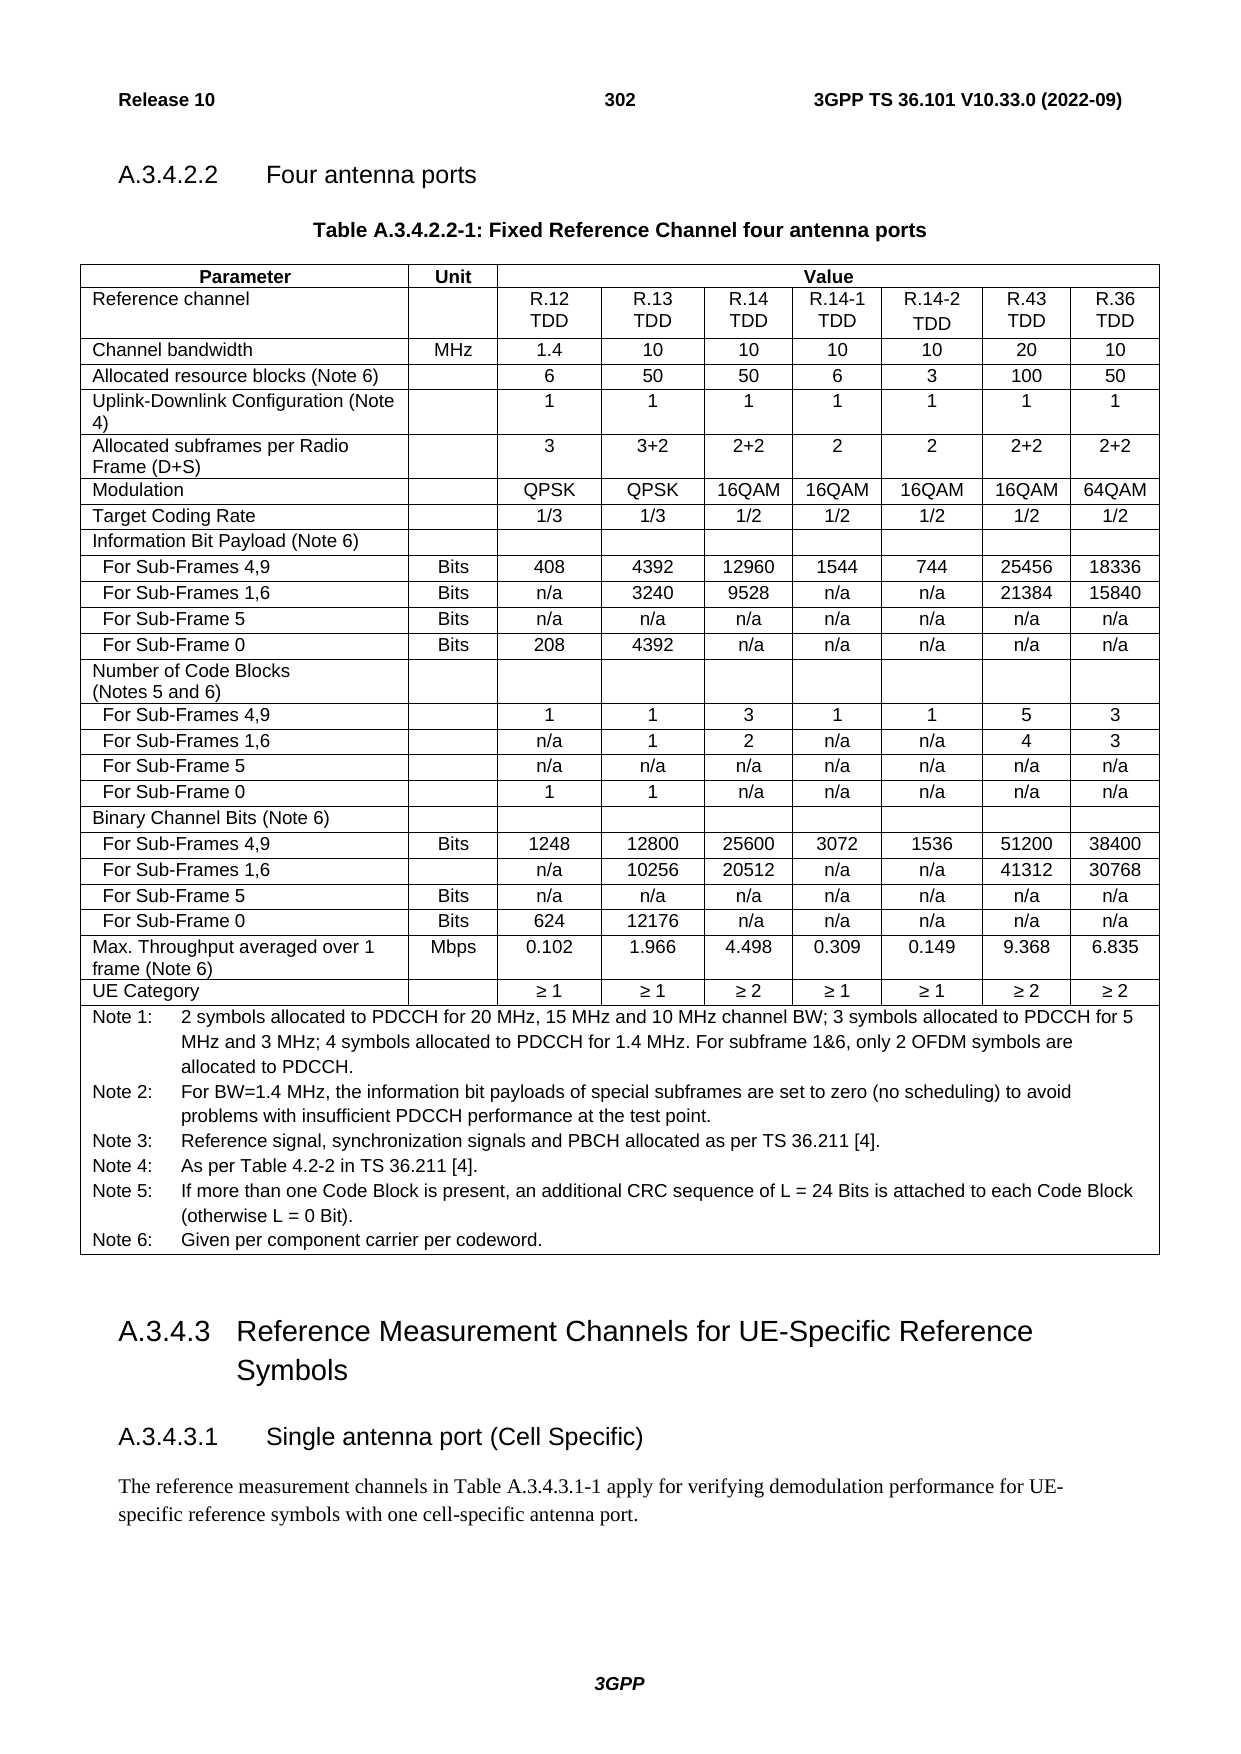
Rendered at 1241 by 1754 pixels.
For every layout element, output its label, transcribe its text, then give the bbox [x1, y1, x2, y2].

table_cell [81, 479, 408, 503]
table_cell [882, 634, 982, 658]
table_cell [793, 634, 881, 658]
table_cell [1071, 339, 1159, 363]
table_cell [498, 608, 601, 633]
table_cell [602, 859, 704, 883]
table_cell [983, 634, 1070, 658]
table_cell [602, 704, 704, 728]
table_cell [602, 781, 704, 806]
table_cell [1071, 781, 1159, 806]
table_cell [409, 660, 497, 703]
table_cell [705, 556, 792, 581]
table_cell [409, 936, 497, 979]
subtitle A.3.4.3.1 Single antenna port (Cell Specific) [118, 1422, 1122, 1451]
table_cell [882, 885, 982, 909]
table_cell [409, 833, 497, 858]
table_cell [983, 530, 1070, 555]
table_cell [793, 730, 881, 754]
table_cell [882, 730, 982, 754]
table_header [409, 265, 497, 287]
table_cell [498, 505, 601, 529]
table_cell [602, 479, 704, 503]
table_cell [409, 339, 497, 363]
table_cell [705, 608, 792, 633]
subtitle A.3.4.2.2 Four antenna ports [118, 147, 1122, 189]
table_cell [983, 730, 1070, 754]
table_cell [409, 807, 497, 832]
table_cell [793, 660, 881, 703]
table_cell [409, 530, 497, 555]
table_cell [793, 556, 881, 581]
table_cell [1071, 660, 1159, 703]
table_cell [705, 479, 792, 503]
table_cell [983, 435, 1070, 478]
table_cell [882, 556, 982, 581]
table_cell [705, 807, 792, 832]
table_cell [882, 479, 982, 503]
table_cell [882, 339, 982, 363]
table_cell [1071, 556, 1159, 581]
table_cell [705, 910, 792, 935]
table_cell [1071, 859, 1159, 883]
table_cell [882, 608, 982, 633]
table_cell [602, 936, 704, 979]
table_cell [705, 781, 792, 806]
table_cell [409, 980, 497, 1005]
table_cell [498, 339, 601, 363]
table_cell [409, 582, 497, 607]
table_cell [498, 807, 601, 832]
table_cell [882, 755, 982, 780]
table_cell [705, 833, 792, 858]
subtitle A.3.4.3 Reference Measurement Channels for UE-Specific Reference Symbols [118, 1314, 1122, 1386]
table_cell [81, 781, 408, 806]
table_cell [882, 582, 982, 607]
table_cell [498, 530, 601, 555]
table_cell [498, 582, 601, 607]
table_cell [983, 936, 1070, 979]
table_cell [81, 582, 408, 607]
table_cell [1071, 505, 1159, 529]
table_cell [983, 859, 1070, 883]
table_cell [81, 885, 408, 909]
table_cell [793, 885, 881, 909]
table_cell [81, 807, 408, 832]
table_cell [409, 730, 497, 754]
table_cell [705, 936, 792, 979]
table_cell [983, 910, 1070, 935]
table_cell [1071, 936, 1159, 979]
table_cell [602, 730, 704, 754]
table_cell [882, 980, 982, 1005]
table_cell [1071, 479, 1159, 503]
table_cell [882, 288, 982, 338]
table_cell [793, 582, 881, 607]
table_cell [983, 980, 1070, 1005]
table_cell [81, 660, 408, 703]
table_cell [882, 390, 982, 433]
text The reference measurement channels in Table A.3.4.3.1-1 apply for verifying demodulation performance for UE-specific reference symbols with one cell-specific antenna port. [118, 1474, 1122, 1526]
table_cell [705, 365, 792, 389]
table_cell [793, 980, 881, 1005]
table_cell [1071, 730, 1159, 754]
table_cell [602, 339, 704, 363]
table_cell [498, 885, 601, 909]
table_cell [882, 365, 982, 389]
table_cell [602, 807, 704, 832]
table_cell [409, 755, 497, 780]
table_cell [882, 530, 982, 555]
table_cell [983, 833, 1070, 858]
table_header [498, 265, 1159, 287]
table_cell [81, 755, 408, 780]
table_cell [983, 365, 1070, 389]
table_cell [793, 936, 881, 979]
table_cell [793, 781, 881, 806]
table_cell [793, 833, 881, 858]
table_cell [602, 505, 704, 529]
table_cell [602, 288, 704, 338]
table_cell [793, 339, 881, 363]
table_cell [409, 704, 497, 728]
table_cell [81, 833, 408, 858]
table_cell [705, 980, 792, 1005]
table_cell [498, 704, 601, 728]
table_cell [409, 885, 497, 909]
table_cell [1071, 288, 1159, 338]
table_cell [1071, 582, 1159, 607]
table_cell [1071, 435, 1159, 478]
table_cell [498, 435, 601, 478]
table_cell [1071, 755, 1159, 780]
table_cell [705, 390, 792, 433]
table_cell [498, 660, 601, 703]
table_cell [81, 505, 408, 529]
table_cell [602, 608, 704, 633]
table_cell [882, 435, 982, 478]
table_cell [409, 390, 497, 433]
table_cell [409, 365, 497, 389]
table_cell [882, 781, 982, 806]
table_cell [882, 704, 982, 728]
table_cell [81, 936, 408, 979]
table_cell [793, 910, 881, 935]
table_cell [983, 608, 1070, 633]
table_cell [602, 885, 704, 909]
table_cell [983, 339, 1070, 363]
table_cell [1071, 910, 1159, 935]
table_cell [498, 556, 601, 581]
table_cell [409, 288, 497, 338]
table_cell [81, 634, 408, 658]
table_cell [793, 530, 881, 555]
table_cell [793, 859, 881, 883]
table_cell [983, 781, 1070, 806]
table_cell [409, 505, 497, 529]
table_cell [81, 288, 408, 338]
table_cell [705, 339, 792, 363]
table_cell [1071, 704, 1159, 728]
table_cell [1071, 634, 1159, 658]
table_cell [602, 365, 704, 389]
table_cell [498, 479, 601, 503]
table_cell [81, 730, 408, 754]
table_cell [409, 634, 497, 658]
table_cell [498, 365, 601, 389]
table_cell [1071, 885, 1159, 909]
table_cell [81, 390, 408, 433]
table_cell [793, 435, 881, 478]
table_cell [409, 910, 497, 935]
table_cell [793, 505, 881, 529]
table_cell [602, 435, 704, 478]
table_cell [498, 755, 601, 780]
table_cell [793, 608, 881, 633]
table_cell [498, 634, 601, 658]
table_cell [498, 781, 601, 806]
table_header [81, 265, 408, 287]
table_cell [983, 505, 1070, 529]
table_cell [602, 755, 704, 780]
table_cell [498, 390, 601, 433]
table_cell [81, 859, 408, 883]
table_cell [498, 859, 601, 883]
text Table A.3.4.2.2-1: Fixed Reference Channel four antenna ports [118, 218, 1122, 242]
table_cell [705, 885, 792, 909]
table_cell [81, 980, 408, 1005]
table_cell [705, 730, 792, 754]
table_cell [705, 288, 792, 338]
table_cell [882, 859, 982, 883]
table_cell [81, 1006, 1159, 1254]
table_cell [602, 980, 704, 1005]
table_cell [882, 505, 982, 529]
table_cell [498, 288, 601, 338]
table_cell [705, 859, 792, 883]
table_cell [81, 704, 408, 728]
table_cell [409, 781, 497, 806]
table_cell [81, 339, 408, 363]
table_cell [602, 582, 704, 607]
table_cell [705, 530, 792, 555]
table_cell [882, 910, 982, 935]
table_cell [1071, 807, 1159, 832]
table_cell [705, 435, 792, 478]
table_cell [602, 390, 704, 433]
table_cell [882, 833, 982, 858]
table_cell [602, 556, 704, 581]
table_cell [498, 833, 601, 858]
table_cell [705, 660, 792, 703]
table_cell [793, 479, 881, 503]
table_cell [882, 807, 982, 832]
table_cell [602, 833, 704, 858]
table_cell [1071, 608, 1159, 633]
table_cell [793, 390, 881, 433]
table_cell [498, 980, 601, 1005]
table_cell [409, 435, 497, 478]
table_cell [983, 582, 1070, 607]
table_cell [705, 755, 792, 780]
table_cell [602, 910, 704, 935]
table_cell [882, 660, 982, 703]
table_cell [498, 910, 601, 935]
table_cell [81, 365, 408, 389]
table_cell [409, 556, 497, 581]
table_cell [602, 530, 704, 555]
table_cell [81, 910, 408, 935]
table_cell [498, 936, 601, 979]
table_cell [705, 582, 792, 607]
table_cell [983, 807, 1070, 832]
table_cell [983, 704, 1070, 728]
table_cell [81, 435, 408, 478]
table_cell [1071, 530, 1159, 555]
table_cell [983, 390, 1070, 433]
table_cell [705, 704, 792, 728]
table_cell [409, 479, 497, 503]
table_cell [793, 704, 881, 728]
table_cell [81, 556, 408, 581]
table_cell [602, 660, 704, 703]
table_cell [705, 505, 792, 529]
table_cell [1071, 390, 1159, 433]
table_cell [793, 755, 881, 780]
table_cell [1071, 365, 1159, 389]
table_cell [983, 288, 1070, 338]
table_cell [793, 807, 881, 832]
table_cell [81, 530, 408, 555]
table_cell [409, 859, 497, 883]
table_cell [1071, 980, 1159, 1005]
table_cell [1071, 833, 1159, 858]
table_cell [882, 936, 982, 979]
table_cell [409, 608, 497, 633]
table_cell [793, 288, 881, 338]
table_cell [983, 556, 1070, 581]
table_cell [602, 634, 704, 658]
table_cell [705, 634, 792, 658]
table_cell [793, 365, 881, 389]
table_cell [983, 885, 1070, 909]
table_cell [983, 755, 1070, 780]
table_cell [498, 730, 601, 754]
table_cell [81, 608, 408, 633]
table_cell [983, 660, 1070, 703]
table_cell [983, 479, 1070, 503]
